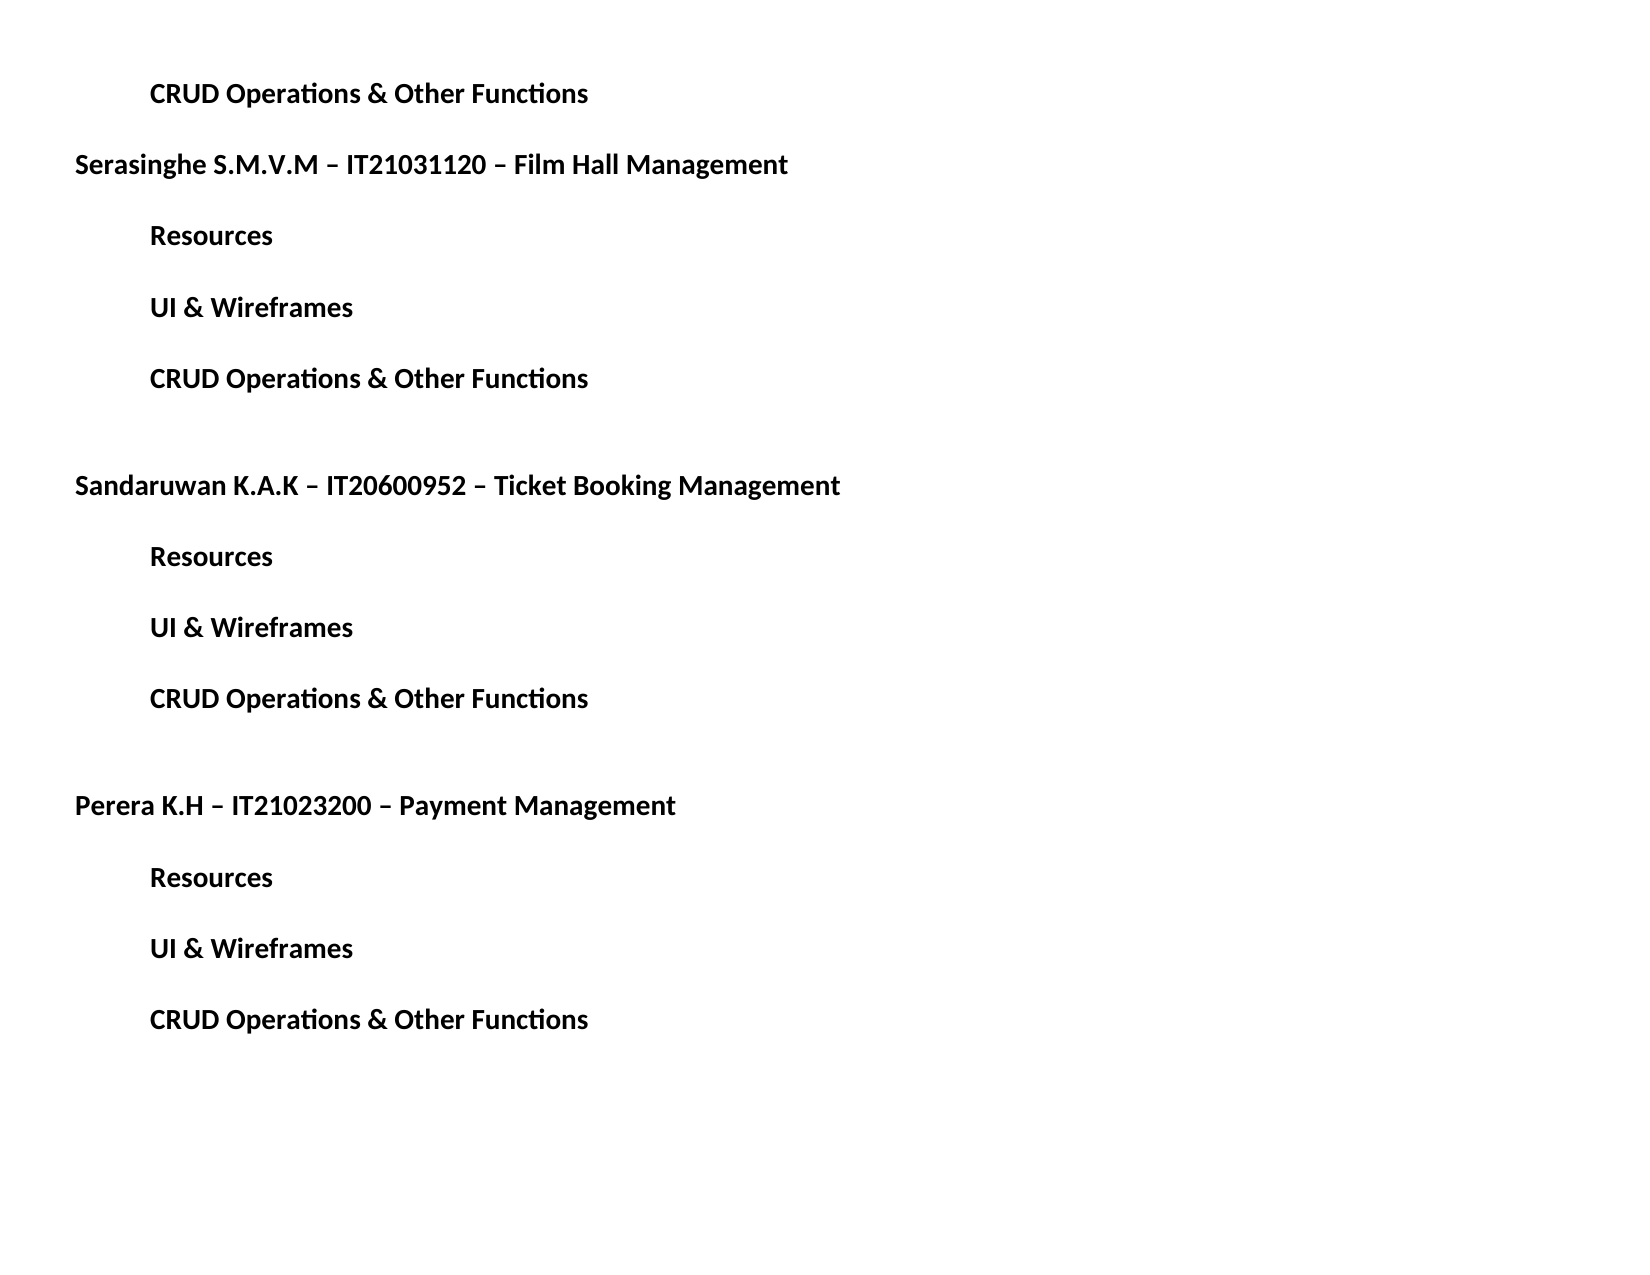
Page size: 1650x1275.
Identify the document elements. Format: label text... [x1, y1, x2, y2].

text Perera K.H – IT21023200 – Payment Management [75, 787, 1575, 823]
text CRUD Operations & Other Functions [150, 681, 1575, 716]
text UI & Wireframes [150, 930, 1575, 966]
text UI & Wireframes [150, 289, 1575, 324]
text CRUD Operations & Other Functions [150, 75, 1575, 111]
text Resources [150, 538, 1575, 574]
text Resources [150, 217, 1575, 253]
text Sandaruwan K.A.K – IT20600952 – Ticket Booking Management [75, 467, 1575, 502]
text Serasinghe S.M.V.M – IT21031120 – Film Hall Management [75, 146, 1575, 182]
text Resources [150, 859, 1575, 894]
text UI & Wireframes [150, 609, 1575, 645]
text CRUD Operations & Other Functions [150, 360, 1575, 396]
text CRUD Operations & Other Functions [150, 1001, 1575, 1037]
